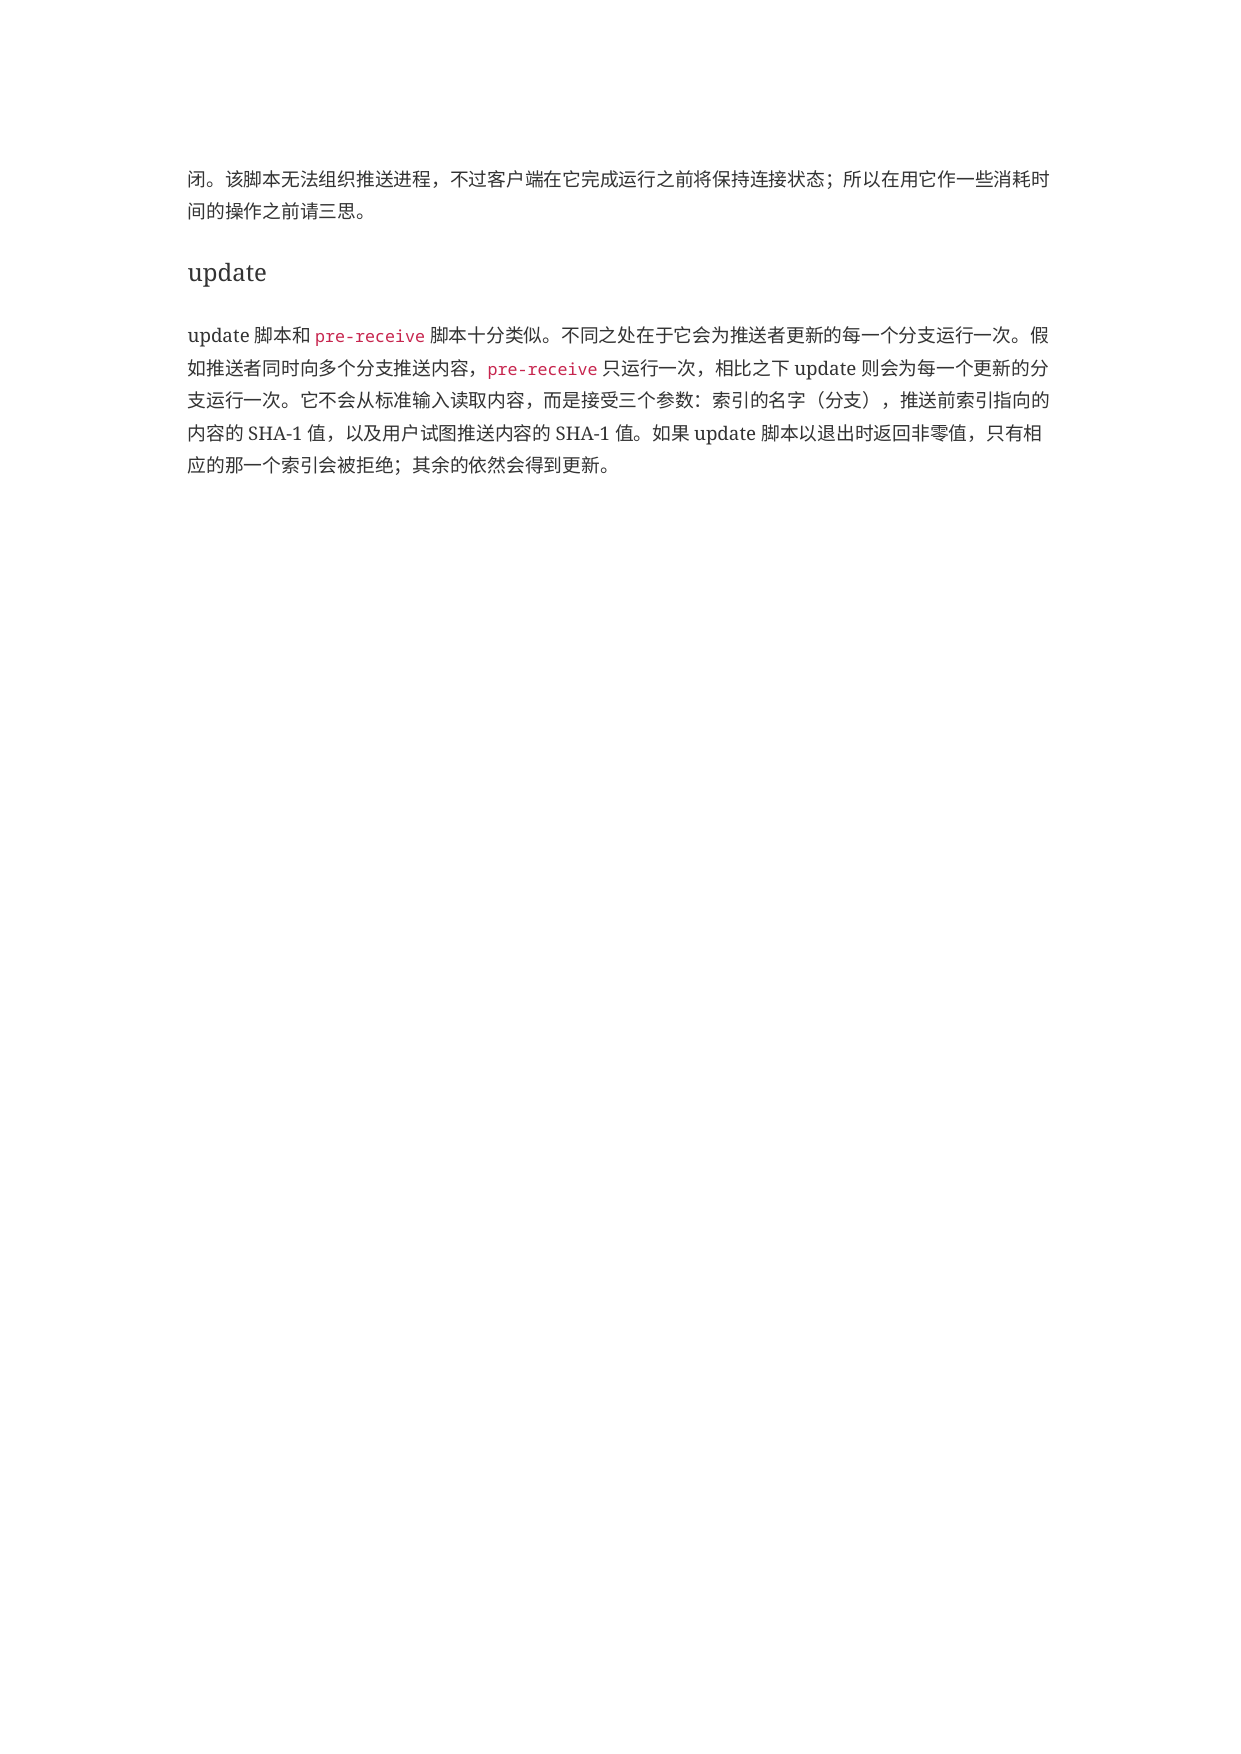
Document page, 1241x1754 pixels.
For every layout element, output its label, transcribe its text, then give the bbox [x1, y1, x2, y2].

text update 脚本和 pre-receive 脚本十分类似。不同之处在于它会为推送者更新的每一个分支运行一次。假如推送者同时向多个分支推送内容，pre-receive 只运行一次，相比之下 update 则会为每一个更新的分支运行一次。它不会从标准输入读取内容，而是接受三个参数：索引的名字（分支），推送前索引指向的内容的 SHA-1 值，以及用户试图推送内容的 SHA-1 值。如果 update 脚本以退出时返回非零值，只有相应的那一个索引会被拒绝；其余的依然会得到更新。 [187, 318, 1053, 481]
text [187, 162, 1053, 227]
text update [187, 240, 1053, 305]
